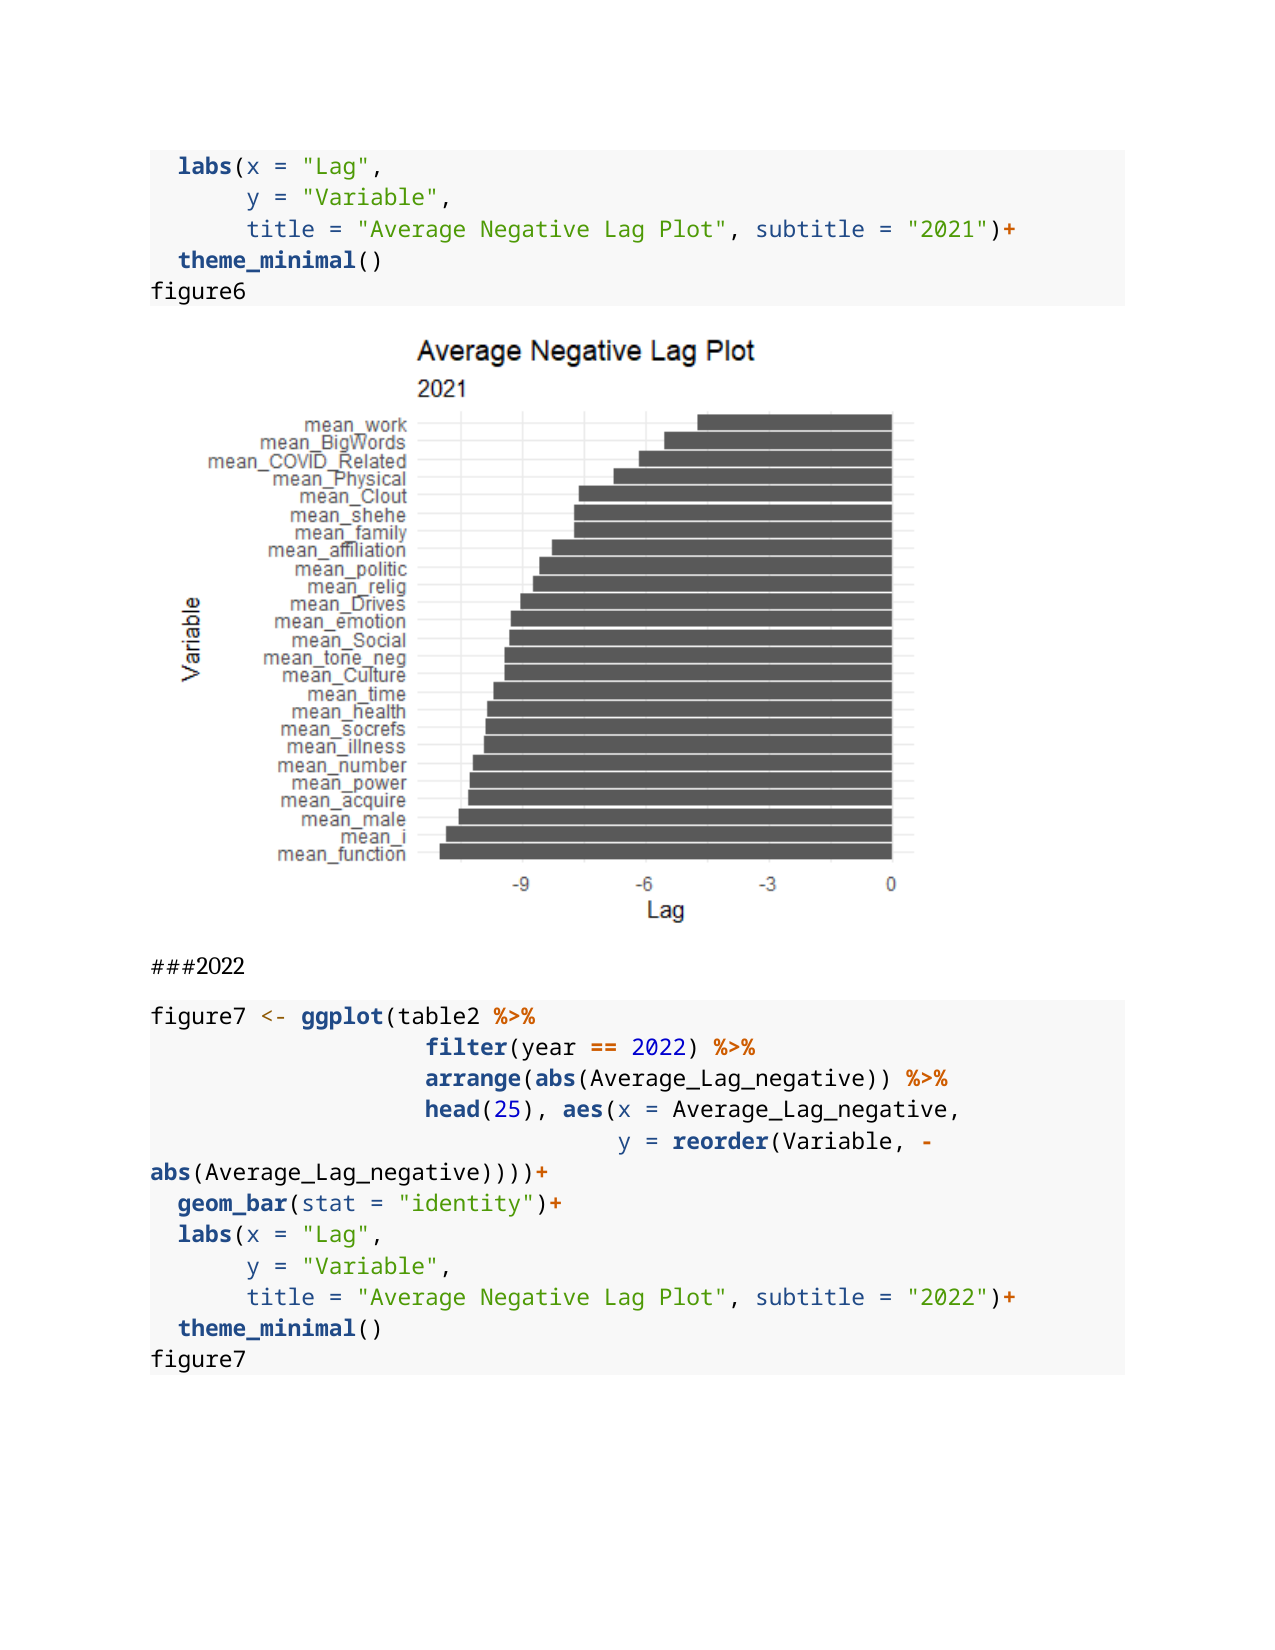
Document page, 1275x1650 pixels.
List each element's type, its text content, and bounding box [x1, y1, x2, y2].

picture [168, 327, 927, 934]
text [150, 150, 1125, 306]
text figure7 <- ggplot(table2 %>% filter(year == 2022) %>% arrange(abs(Average_Lag_negative)) %>% head(25), aes(x = Average_Lag_negative, y = reorder(Variable, -abs(Average_Lag_negative))))+ geom_bar(stat = "identity")+ labs(x = "Lag", y = "Variable", title = "Average Negative Lag Plot", subtitle = "2022")+ theme_minimal() figure7 [150, 1000, 1125, 1375]
text ###2022 [150, 952, 1125, 981]
